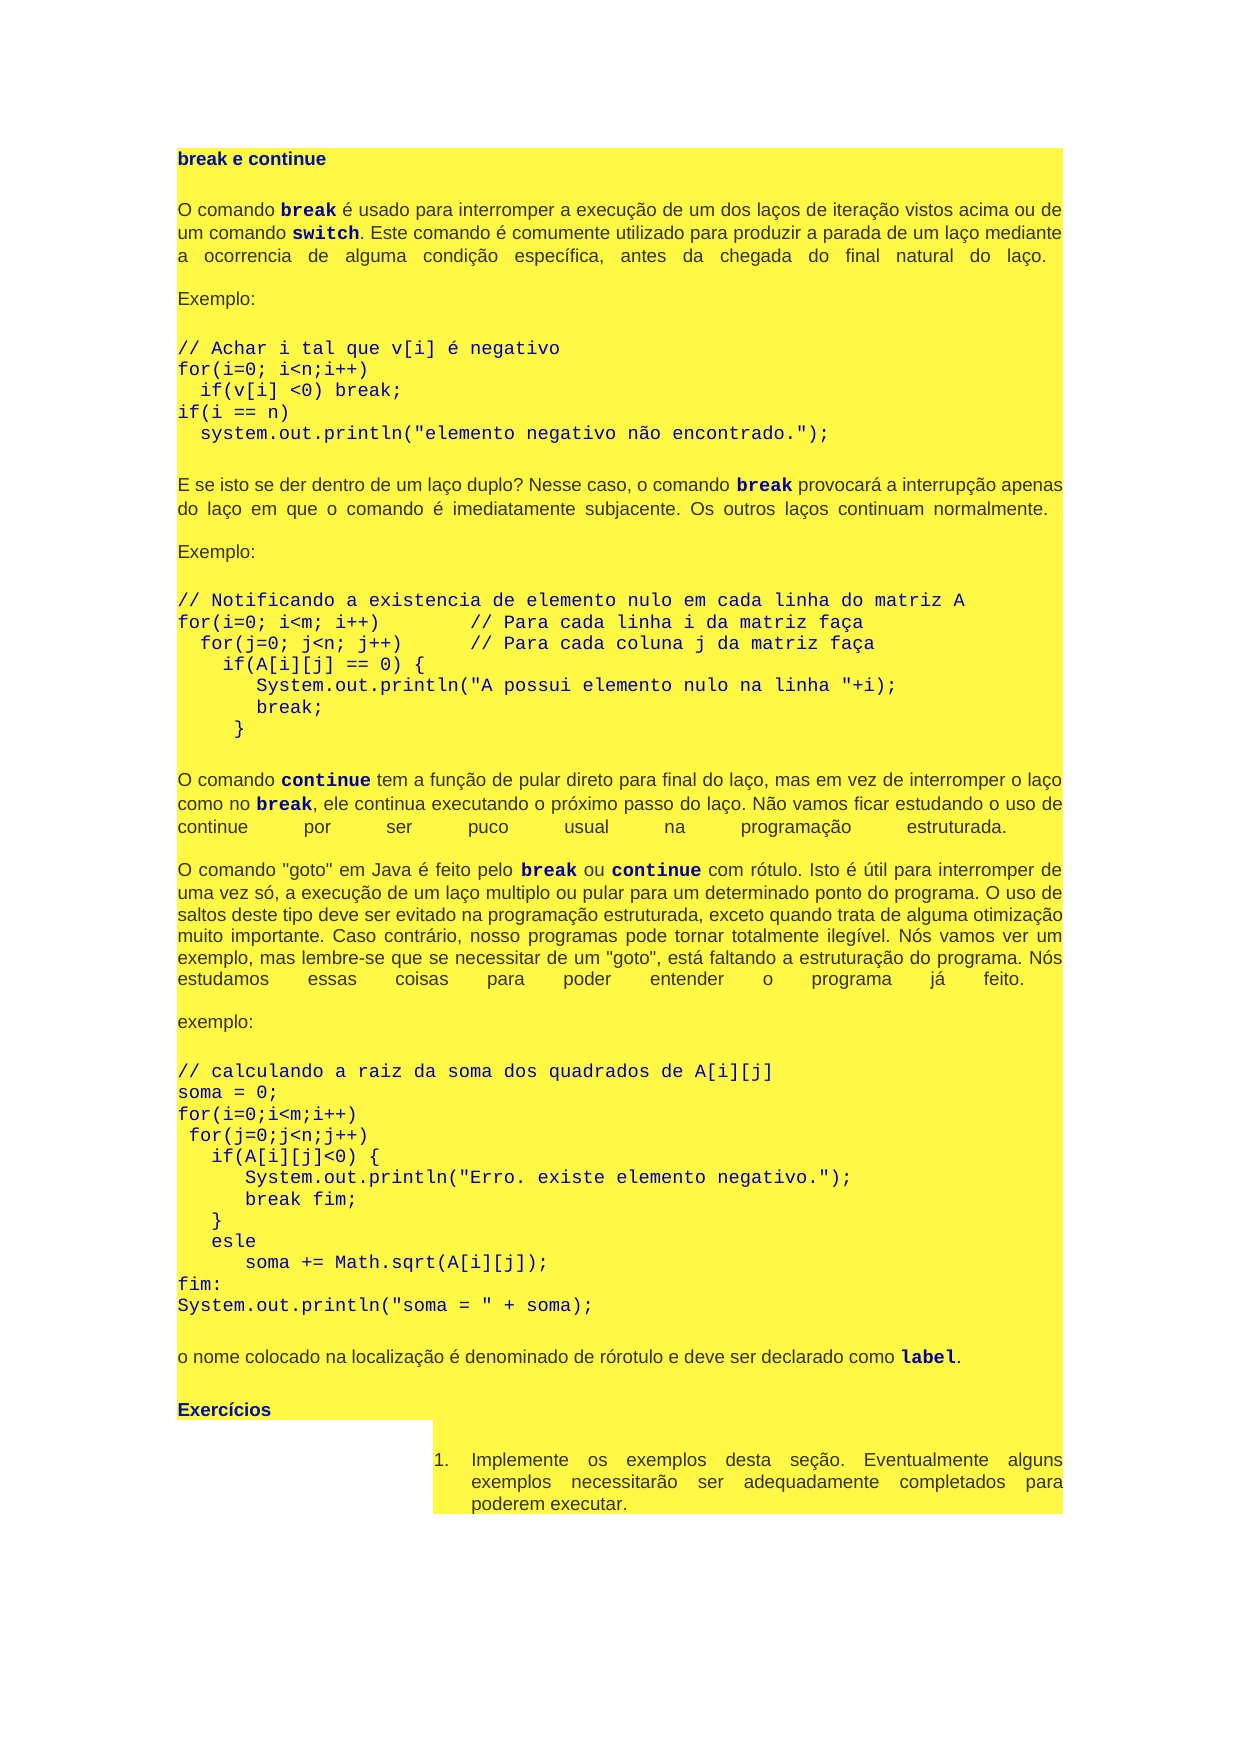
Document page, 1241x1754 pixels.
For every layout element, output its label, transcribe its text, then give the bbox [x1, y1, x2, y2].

text for(i=0; i<n;i++) [177, 360, 1063, 381]
text Exercícios [177, 1398, 1063, 1420]
text break; [177, 697, 1063, 719]
text // calculando a raiz da soma dos quadrados de A[i][j] [177, 1062, 1063, 1083]
text soma += Math.sqrt(A[i][j]); [177, 1253, 1063, 1274]
text break fim; [177, 1189, 1063, 1211]
text soma = 0; [177, 1083, 1063, 1104]
text o nome colocado na localização é denominado de rórotulo e deve ser declarado como label. [177, 1346, 1063, 1369]
text System.out.println("A possui elemento nulo na linha "+i); [177, 676, 1063, 697]
text // Notificando a existencia de elemento nulo em cada linha do matriz A [177, 591, 1063, 612]
text } [177, 719, 1063, 740]
text system.out.println("elemento negativo não encontrado."); [177, 424, 1063, 445]
text System.out.println("Erro. existe elemento negativo."); [177, 1168, 1063, 1189]
text E se isto se der dentro de um laço duplo? Nesse caso, o comando break provocará a interrupção apenas do laço em que o comando é imediatamente subjacente. Os outros laços continuam normalmente. Exemplo: [177, 474, 1063, 562]
text if(A[i][j] == 0) { [177, 655, 1063, 676]
text esle [177, 1232, 1063, 1253]
text O comando continue tem a função de pular direto para final do laço, mas em vez de interromper o laço como no break, ele continua executando o próximo passo do laço. Não vamos ficar estudando o uso de continue por ser puco usual na programação estruturada. O comando "goto" em Java é feito pelo break ou continue com rótulo. Isto é útil para interromper de uma vez só, a execução de um laço multiplo ou pular para um determinado ponto do programa. O uso de saltos deste tipo deve ser evitado na programação estruturada, exceto quando trata de alguma otimização muito importante. Caso contrário, nosso programas pode tornar totalmente ilegível. Nós vamos ver um exemplo, mas lembre-se que se necessitar de um "goto", está faltando a estruturação do programa. Nós estudamos essas coisas para poder entender o programa já feito. exemplo: [177, 769, 1063, 1033]
text // Achar i tal que v[i] é negativo [177, 339, 1063, 360]
text for(i=0; i<m; i++) // Para cada linha i da matriz faça [177, 612, 1063, 634]
text if(A[i][j]<0) { [177, 1147, 1063, 1168]
text for(j=0;j<n;j++) [177, 1126, 1063, 1147]
text fim: [177, 1274, 1063, 1296]
text } [177, 1211, 1063, 1232]
list Implemente os exemplos desta seção. Eventualmente alguns exemplos necessitarão ser adequadamente completados para poderem executar. [433, 1449, 1063, 1514]
text break e continue [177, 148, 1063, 169]
text for(i=0;i<m;i++) [177, 1104, 1063, 1126]
text System.out.println("soma = " + soma); [177, 1296, 1063, 1317]
text O comando break é usado para interromper a execução de um dos laços de iteração vistos acima ou de um comando switch. Este comando é comumente utilizado para produzir a parada de um laço mediante a ocorrencia de alguma condição específica, antes da chegada do final natural do laço. Exemplo: [177, 198, 1063, 309]
text for(j=0; j<n; j++) // Para cada coluna j da matriz faça [177, 634, 1063, 655]
text if(v[i] <0) break; [177, 381, 1063, 402]
text if(i == n) [177, 402, 1063, 424]
